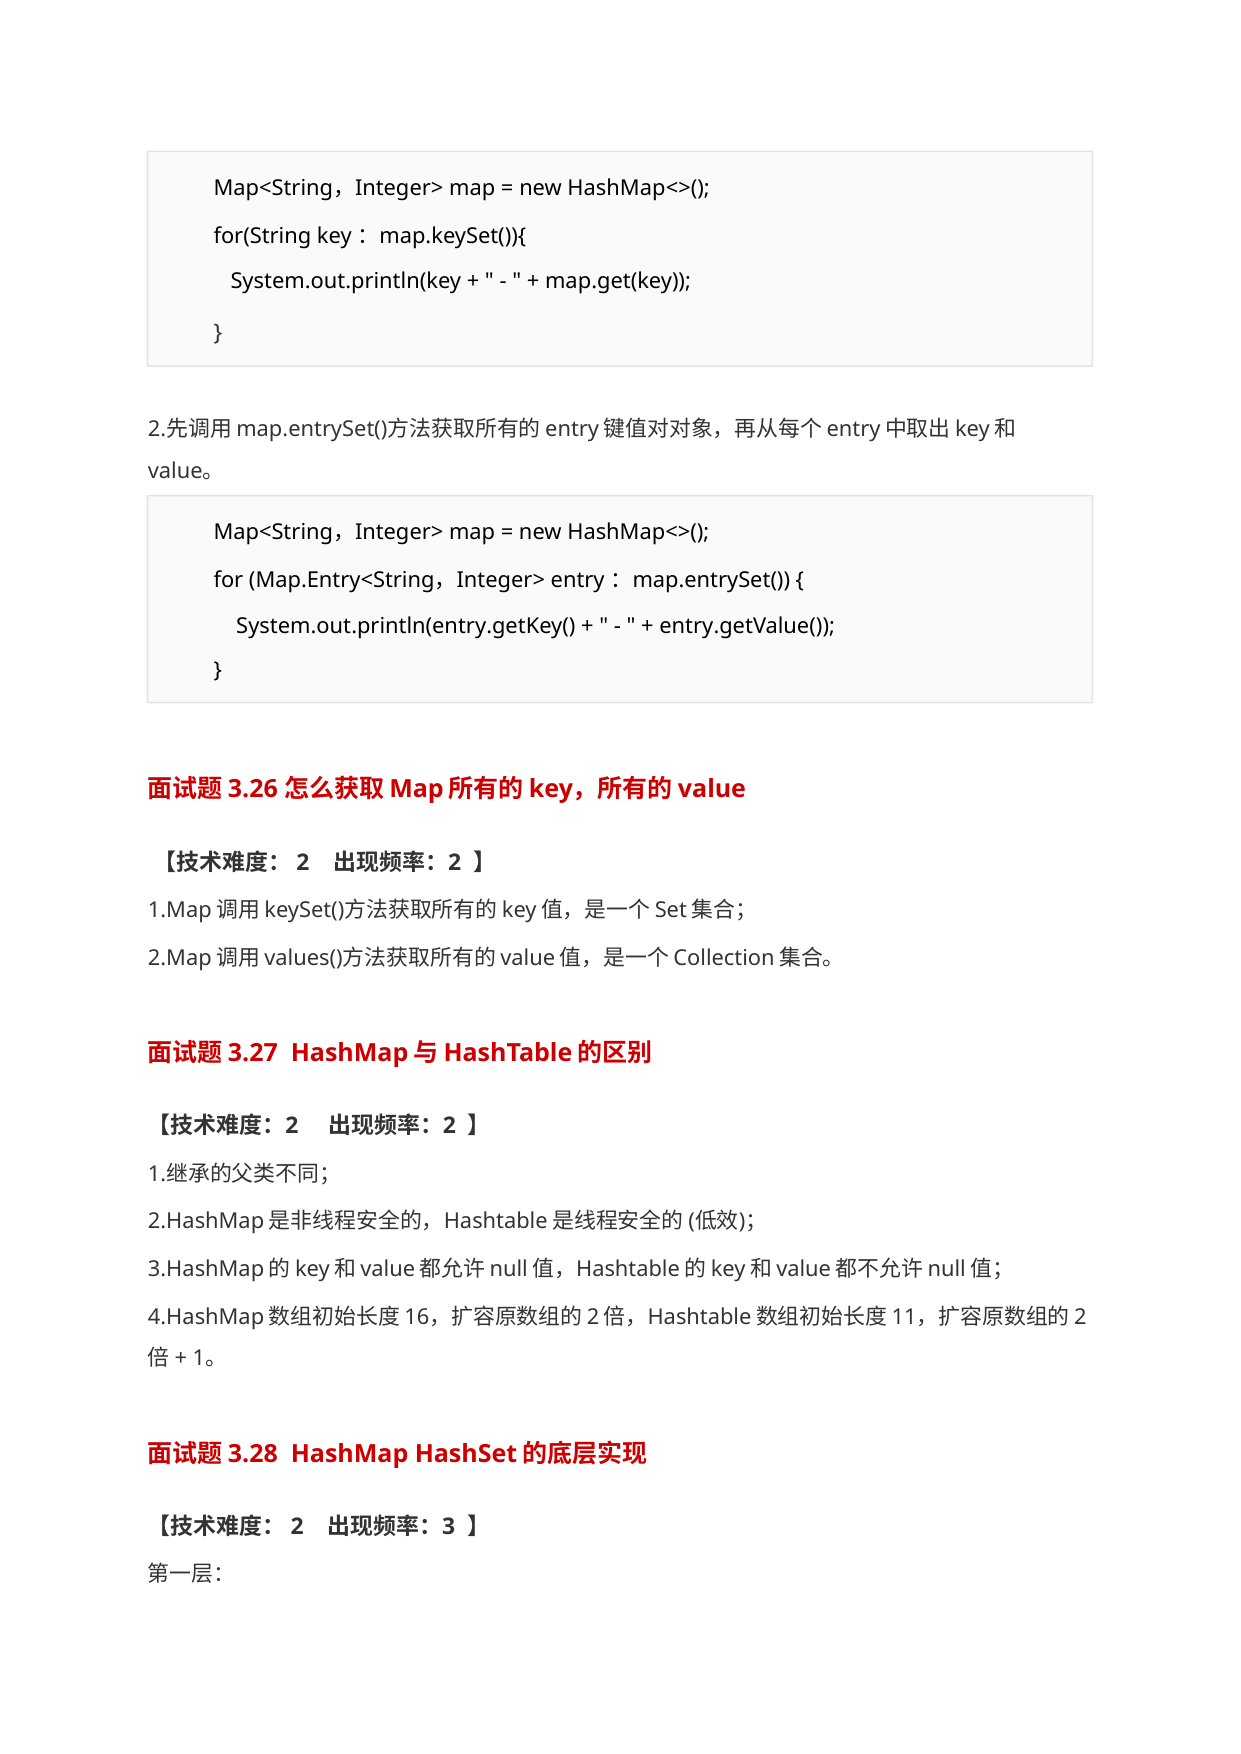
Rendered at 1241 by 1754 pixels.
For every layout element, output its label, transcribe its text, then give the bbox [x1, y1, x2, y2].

text 1.继承的父类不同； [148, 1151, 1093, 1192]
text 【技术难度： 2 出现频率：3 】 [148, 1504, 1093, 1545]
text 1.Map调用keySet()方法获取所有的key值，是一个Set集合； [148, 887, 1093, 928]
subtitle 面试题3.26 怎么获取Map所有的key，所有的value [148, 766, 1093, 808]
text 2.Map调用values()方法获取所有的value值，是一个Collection集合。 [148, 935, 1093, 976]
subtitle 面试题3.28 HashMap HashSet的底层实现 [148, 1431, 1093, 1472]
subtitle 面试题3.27 HashMap与HashTable的区别 [148, 1030, 1093, 1072]
text 【技术难度：2 出现频率：2 】 [148, 1103, 1093, 1144]
text 3.HashMap的key和value都允许null值，Hashtable的key和value都不允许null值； [148, 1246, 1093, 1288]
text 2.先调用map.entrySet()方法获取所有的entry键值对对象，再从每个entry中取出key和value。 [148, 406, 1093, 489]
text 2.HashMap是非线程安全的，Hashtable是线程安全的 (低效)； [148, 1198, 1093, 1240]
text 4.HashMap数组初始长度16，扩容原数组的2倍，Hashtable数组初始长度11，扩容原数组的2倍 + 1。 [148, 1294, 1093, 1377]
text 【技术难度： 2 出现频率：2 】 [148, 839, 1093, 881]
text 第一层： [148, 1552, 1093, 1593]
